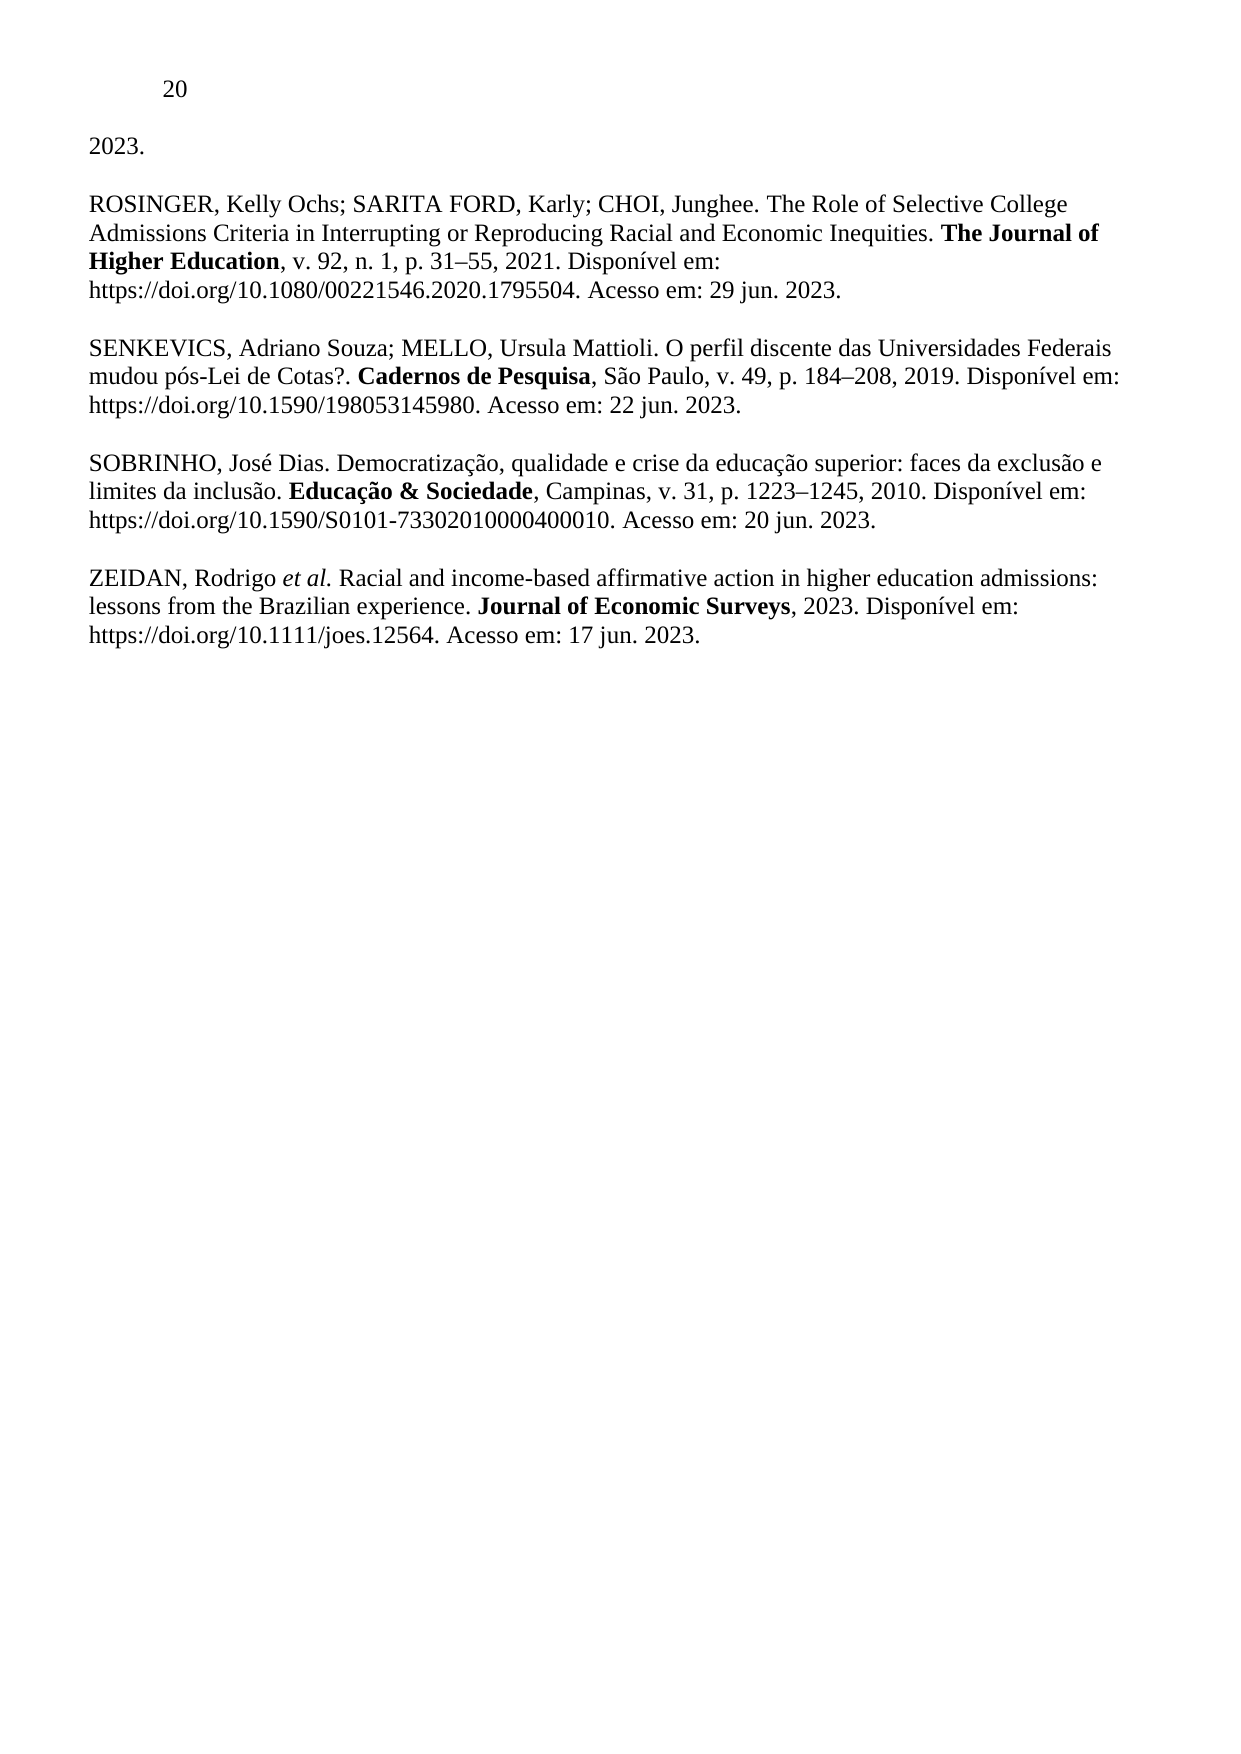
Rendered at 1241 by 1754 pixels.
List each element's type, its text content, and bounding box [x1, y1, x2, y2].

text SENKEVICS, Adriano Souza; MELLO, Ursula Mattioli. O perfil discente das Universidades Federais mudou pós-Lei de Cotas?. Cadernos de Pesquisa, São Paulo, v. 49, p. 184–208, 2019. Disponível em: https://doi.org/10.1590/198053145980. Acesso em: 22 jun. 2023. [89, 333, 1152, 419]
text SOBRINHO, José Dias. Democratização, qualidade e crise da educação superior: faces da exclusão e limites da inclusão. Educação & Sociedade, Campinas, v. 31, p. 1223–1245, 2010. Disponível em: https://doi.org/10.1590/S0101-73302010000400010. Acesso em: 20 jun. 2023. [89, 448, 1152, 534]
text ROSINGER, Kelly Ochs; SARITA FORD, Karly; CHOI, Junghee. The Role of Selective College Admissions Criteria in Interrupting or Reproducing Racial and Economic Inequities. The Journal of Higher Education, v. 92, n. 1, p. 31–55, 2021. Disponível em: https://doi.org/10.1080/00221546.2020.1795504. Acesso em: 29 jun. 2023. [89, 189, 1152, 304]
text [89, 131, 1152, 160]
text ZEIDAN, Rodrigo et al. Racial and income-based affirmative action in higher education admissions: lessons from the Brazilian experience. Journal of Economic Surveys, 2023. Disponível em: https://doi.org/10.1111/joes.12564. Acesso em: 17 jun. 2023. [89, 563, 1152, 649]
